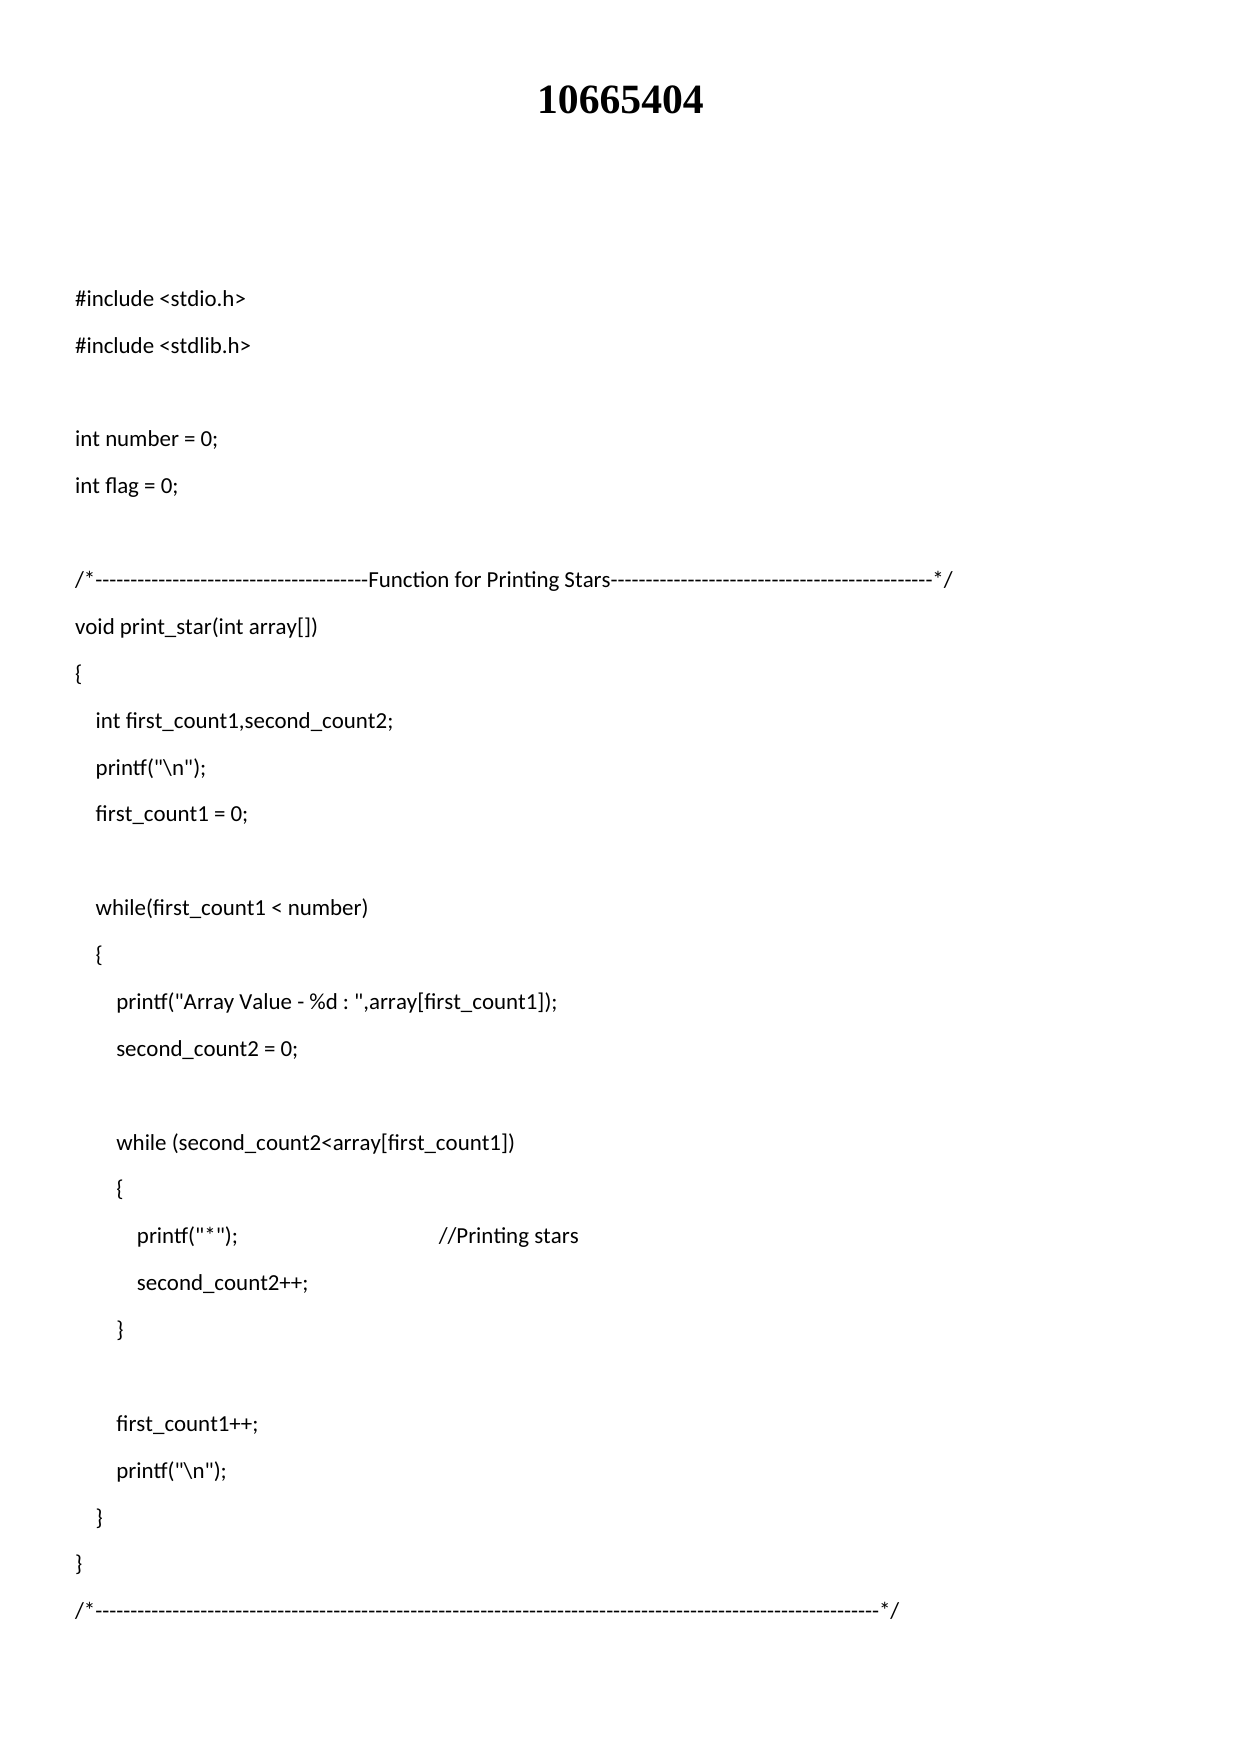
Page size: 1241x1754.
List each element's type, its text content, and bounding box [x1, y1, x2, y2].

text } [75, 1503, 1165, 1531]
text printf("Array Value - %d : ",array[first_count1]); [75, 987, 1165, 1015]
text #include <stdio.h> [75, 284, 1165, 312]
text void print_star(int array[]) [75, 612, 1165, 640]
text } [75, 1315, 1165, 1343]
text first_count1++; [75, 1409, 1165, 1437]
text int number = 0; [75, 424, 1165, 453]
text #include <stdlib.h> [75, 331, 1165, 359]
text /*----------------------------------------------------------------------------------------------------------------*/ [75, 1596, 1165, 1624]
text { [75, 659, 1165, 687]
text { [75, 1174, 1165, 1203]
text printf("*"); //Printing stars [75, 1221, 1165, 1249]
text first_count1 = 0; [75, 799, 1165, 828]
text printf("\n"); [75, 753, 1165, 781]
text int first_count1,second_count2; [75, 706, 1165, 734]
text /*---------------------------------------Function for Printing Stars----------------------------------------------*/ [75, 565, 1165, 593]
text 10665404 [75, 75, 1165, 123]
text } [75, 1549, 1165, 1578]
text int flag = 0; [75, 471, 1165, 499]
text while (second_count2<array[first_count1]) [75, 1128, 1165, 1156]
text second_count2 = 0; [75, 1034, 1165, 1062]
text while(first_count1 < number) [75, 893, 1165, 921]
text printf("\n"); [75, 1456, 1165, 1484]
text second_count2++; [75, 1268, 1165, 1296]
text { [75, 940, 1165, 968]
